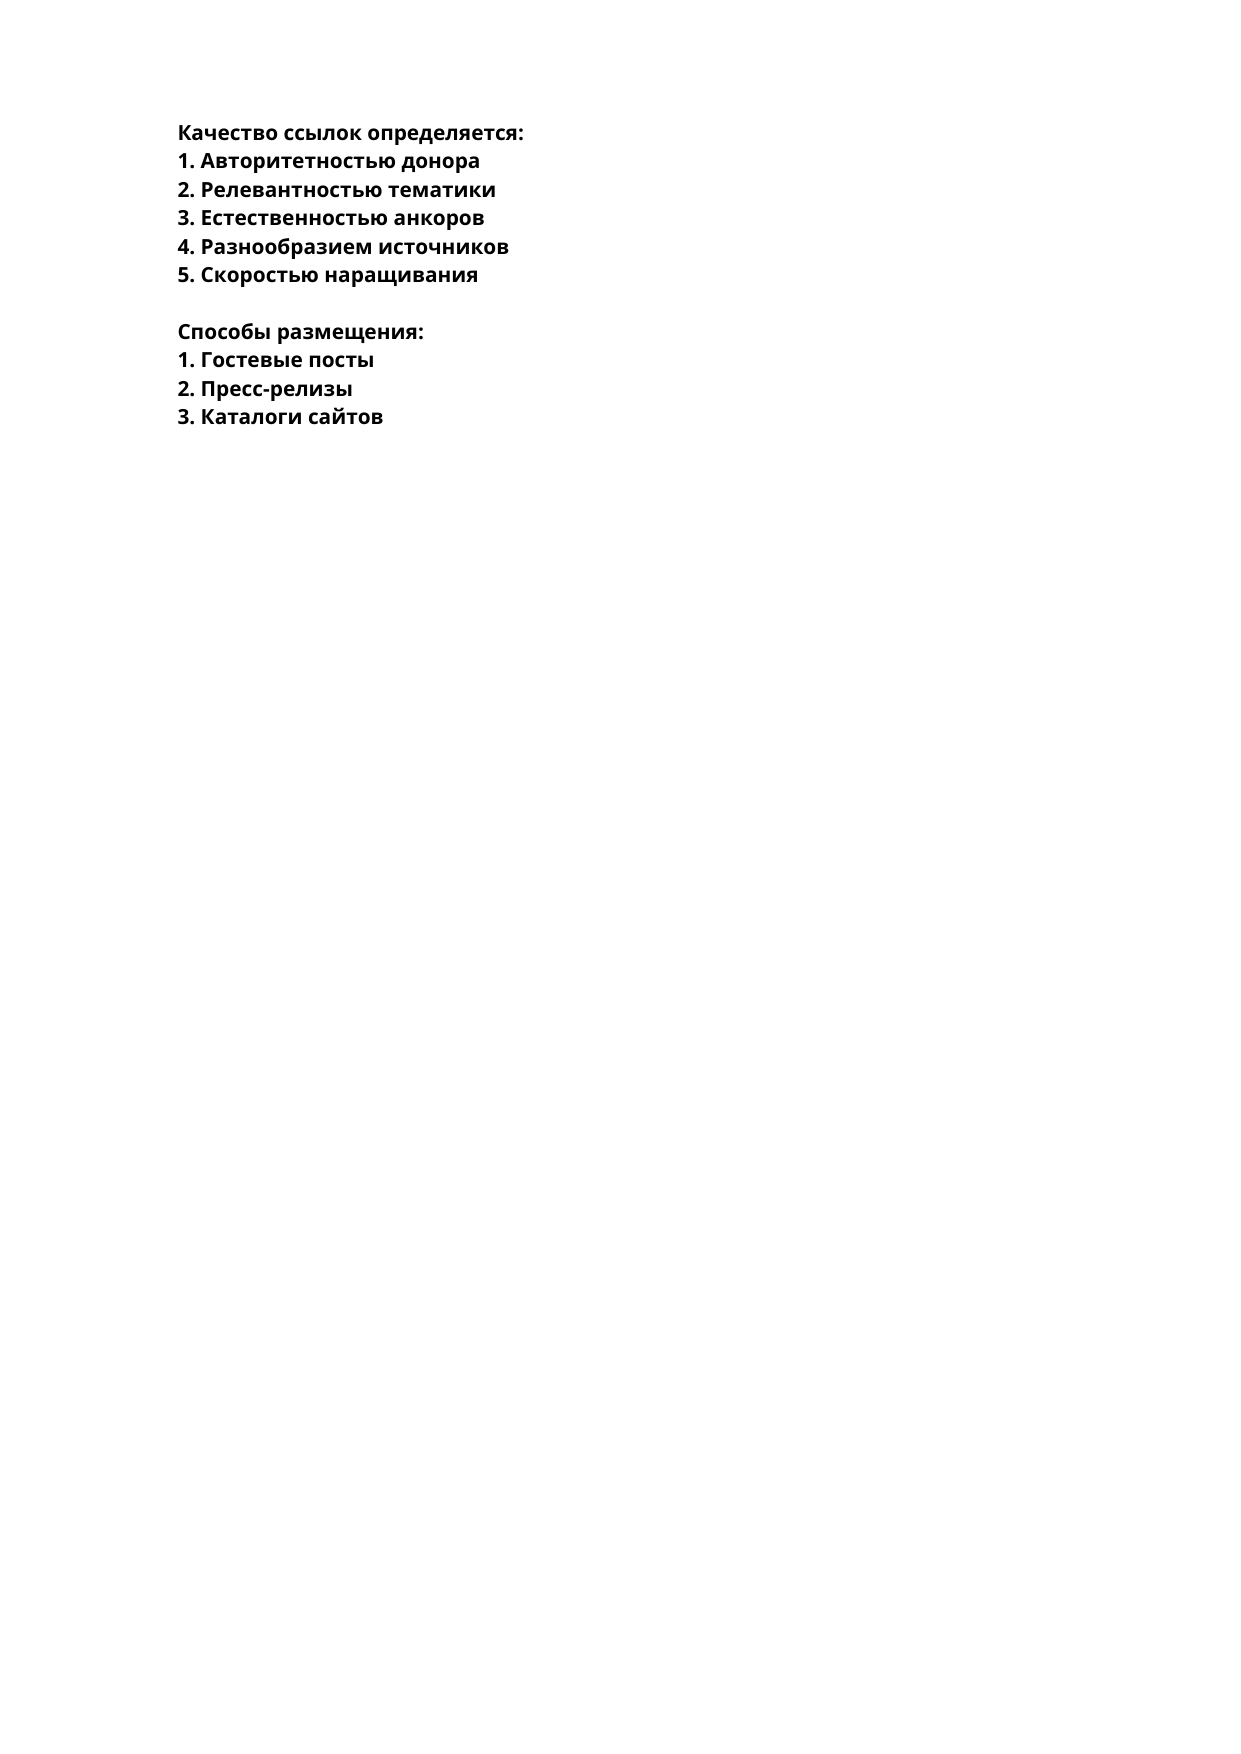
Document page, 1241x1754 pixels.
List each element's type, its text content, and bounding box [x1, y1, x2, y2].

text 2. Пресс-релизы [177, 374, 1152, 402]
text 2. Релевантностью тематики [177, 175, 1152, 203]
text 5. Скоростью наращивания [177, 260, 1152, 289]
text Качество ссылок определяется: [177, 118, 1152, 147]
text 3. Каталоги сайтов [177, 402, 1152, 431]
text 3. Естественностью анкоров [177, 203, 1152, 232]
text 1. Авторитетностью донора [177, 147, 1152, 175]
text 1. Гостевые посты [177, 346, 1152, 374]
text 4. Разнообразием источников [177, 232, 1152, 260]
text Способы размещения: [177, 317, 1152, 346]
